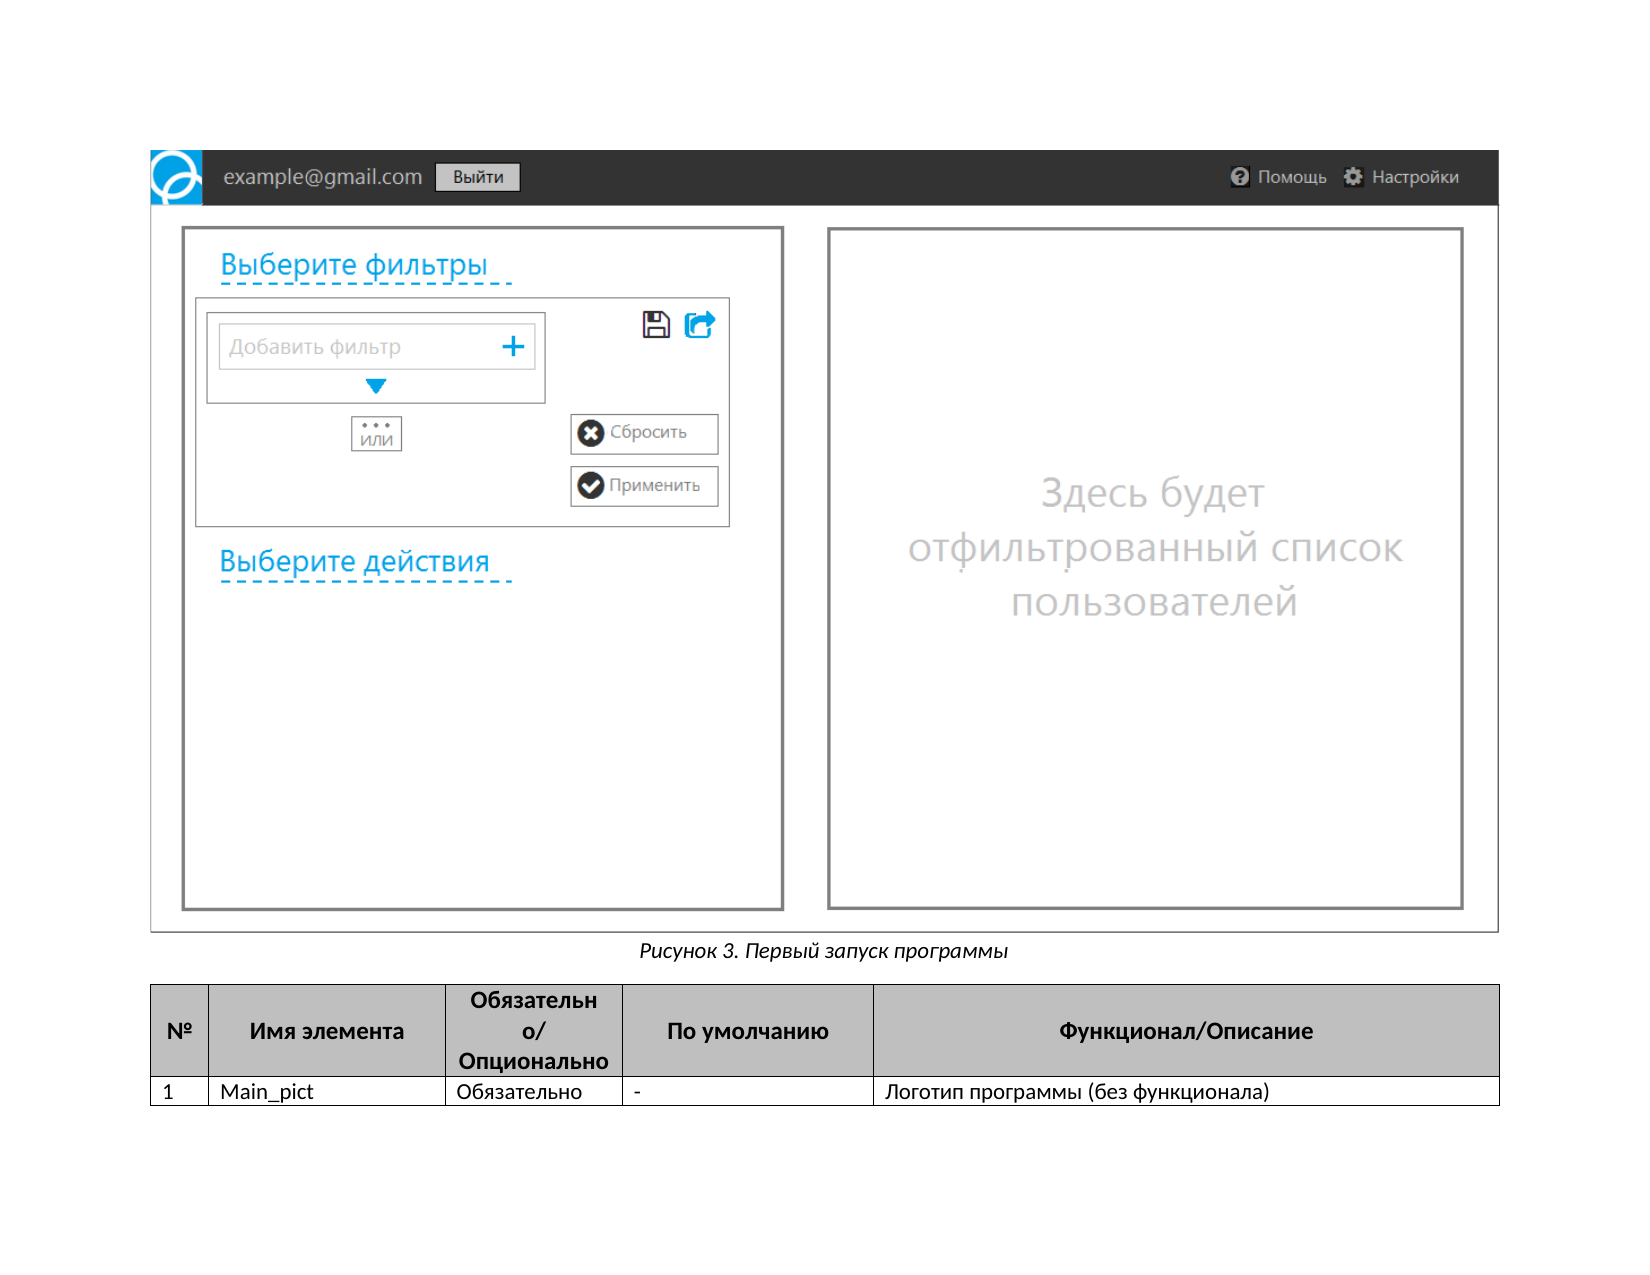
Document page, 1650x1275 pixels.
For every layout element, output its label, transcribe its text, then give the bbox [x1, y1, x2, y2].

table_cell - [623, 1077, 873, 1105]
table_header По умолчанию [623, 985, 873, 1076]
table_cell 1 [151, 1077, 208, 1105]
table_cell Логотип программы (без функционала) [874, 1077, 1499, 1105]
table_cell Main_pict [209, 1077, 445, 1105]
text Рисунок 3. Первый запуск программы [150, 935, 1500, 964]
table_header Имя элемента [209, 985, 445, 1076]
table_header Функционал/Описание [874, 985, 1499, 1076]
picture [150, 150, 1500, 935]
table_cell Обязательно [446, 1077, 622, 1105]
table_header № [151, 985, 208, 1076]
table_header Обязательно/Опционально [446, 985, 622, 1076]
